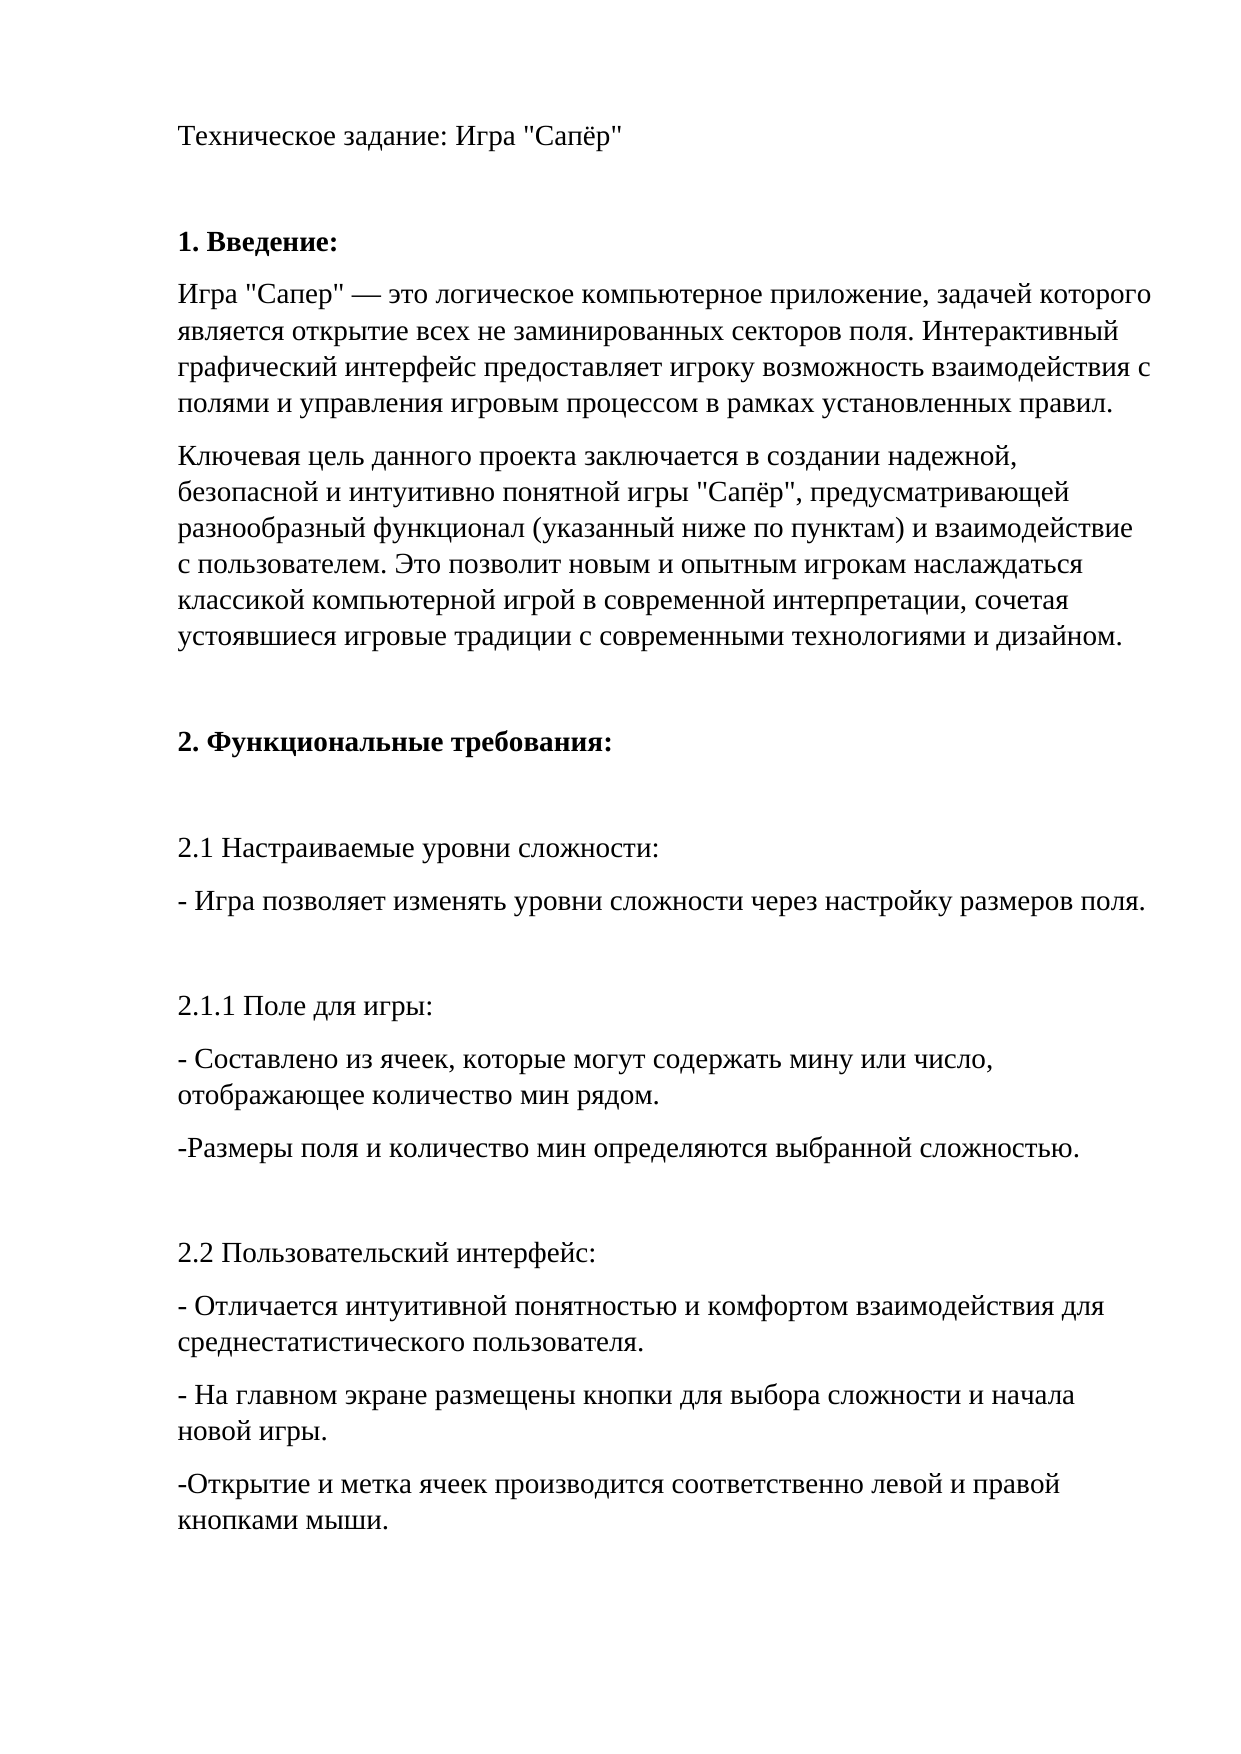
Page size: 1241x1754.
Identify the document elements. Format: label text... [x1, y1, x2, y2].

text - Отличается интуитивной понятностью и комфортом взаимодействия для среднестатистического пользователя. [177, 1288, 1152, 1358]
text Игра "Сапер" — это логическое компьютерное приложение, задачей которого является открытие всех не заминированных секторов поля. Интерактивный графический интерфейс предоставляет игроку возможность взаимодействия с полями и управления игровым процессом в рамках установленных правил. [177, 277, 1152, 418]
text Ключевая цель данного проекта заключается в создании надежной, безопасной и интуитивно понятной игры "Сапёр", предусматривающей разнообразный функционал (указанный ниже по пунктам) и взаимодействие с пользователем. Это позволит новым и опытным игрокам наслаждаться классикой компьютерной игрой в современной интерпретации, сочетая устоявшиеся игровые традиции с современными технологиями и дизайном. [177, 438, 1152, 652]
text 2.2 Пользовательский интерфейс: [177, 1236, 1152, 1269]
text - На главном экране размещены кнопки для выбора сложности и начала новой игры. [177, 1377, 1152, 1447]
text 1. Введение: [177, 224, 1152, 257]
text - Составлено из ячеек, которые могут содержать мину или число, отображающее количество мин рядом. [177, 1041, 1152, 1111]
text - Игра позволяет изменять уровни сложности через настройку размеров поля. [177, 883, 1152, 916]
text -Открытие и метка ячеек производится соответственно левой и правой кнопками мыши. [177, 1466, 1152, 1536]
text 2.1.1 Поле для игры: [177, 988, 1152, 1022]
text Техническое задание: Игра "Сапёр" [177, 118, 1152, 152]
text 2.1 Настраиваемые уровни сложности: [177, 830, 1152, 863]
text 2. Функциональные требования: [177, 724, 1152, 758]
text -Размеры поля и количество мин определяются выбранной сложностью. [177, 1130, 1152, 1163]
